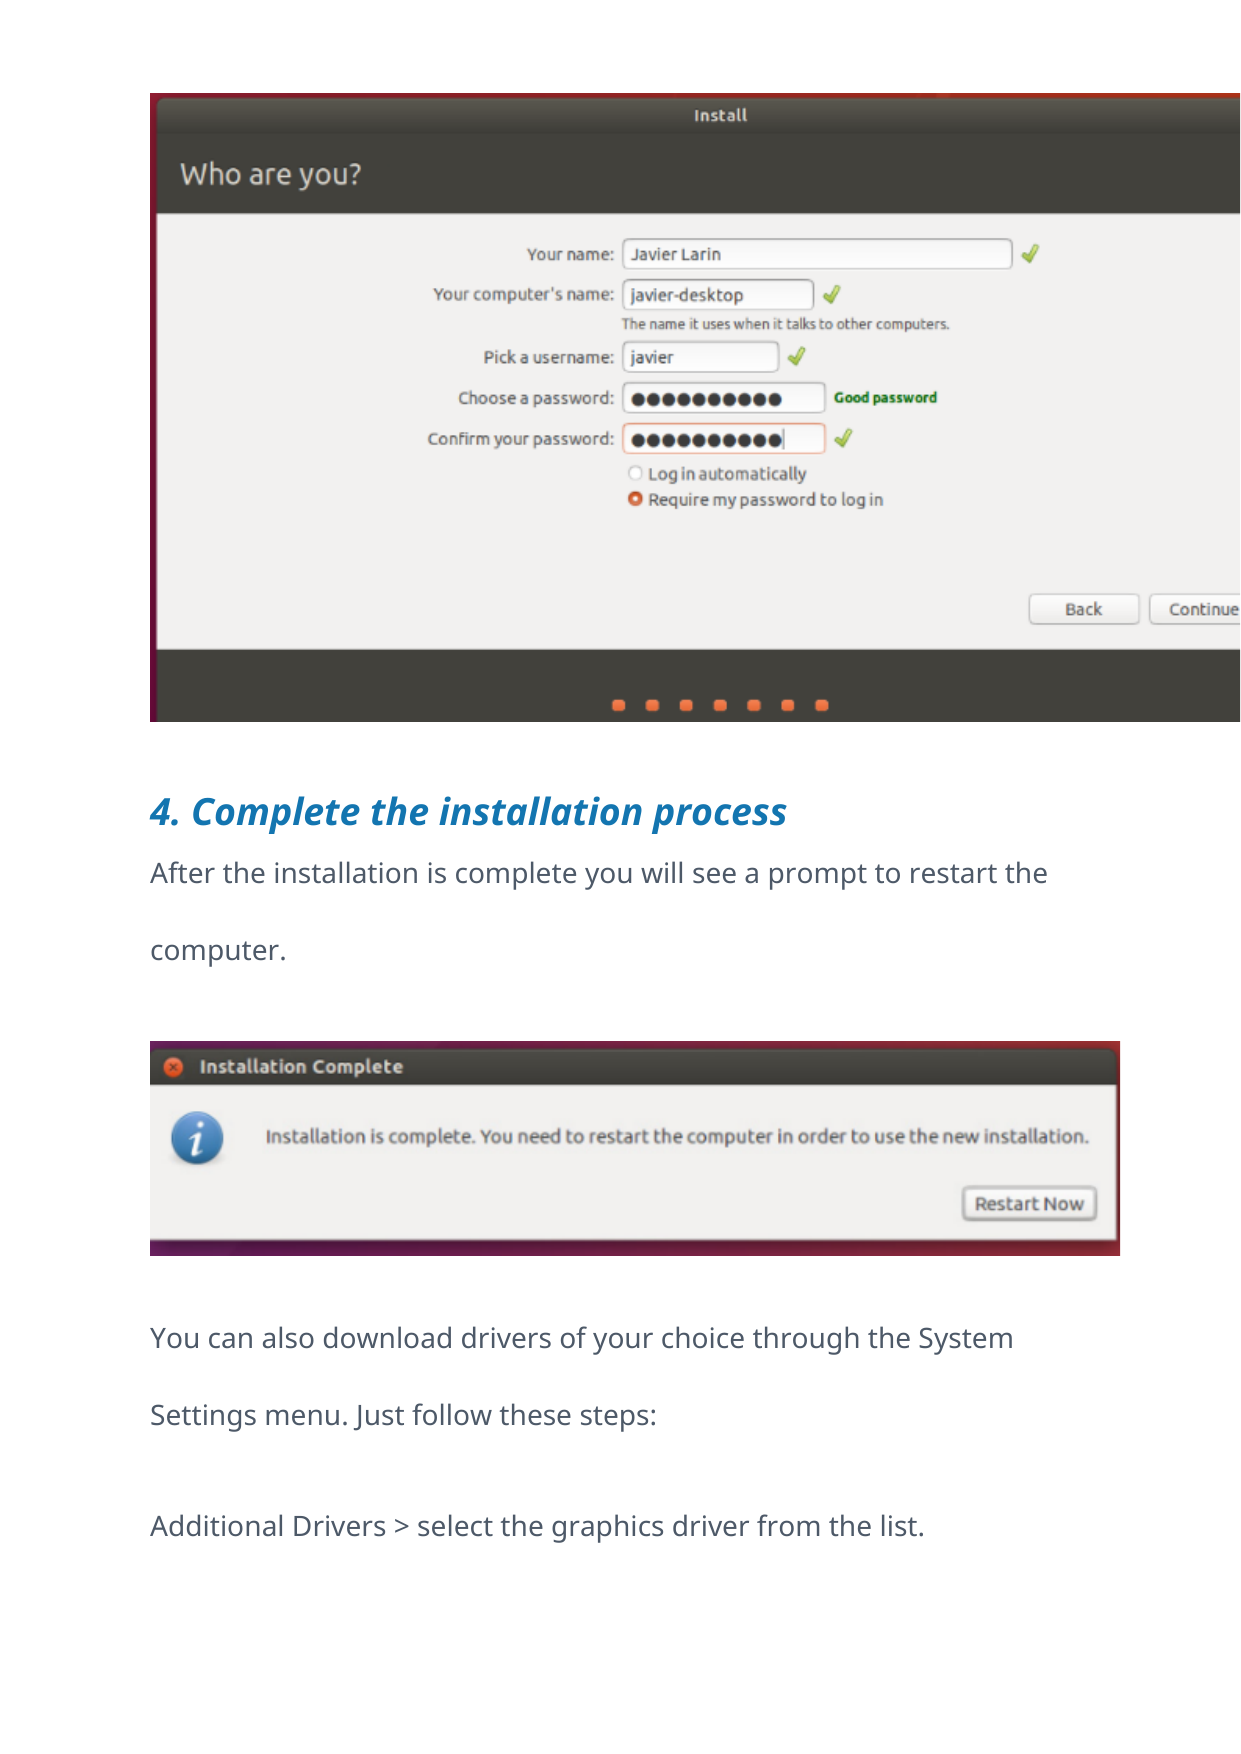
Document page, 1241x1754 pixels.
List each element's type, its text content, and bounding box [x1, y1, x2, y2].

text Additional Drivers > select the graphics driver from the list. [150, 1507, 1090, 1545]
text After the installation is complete you will see a prompt to restart the computer. [150, 853, 1090, 968]
text You can also download drivers of your choice through the System Settings menu. Just follow these steps: [150, 1319, 1090, 1434]
picture [150, 93, 1241, 722]
subtitle 4. Complete the installation process [150, 785, 1090, 836]
picture [150, 1041, 1121, 1256]
